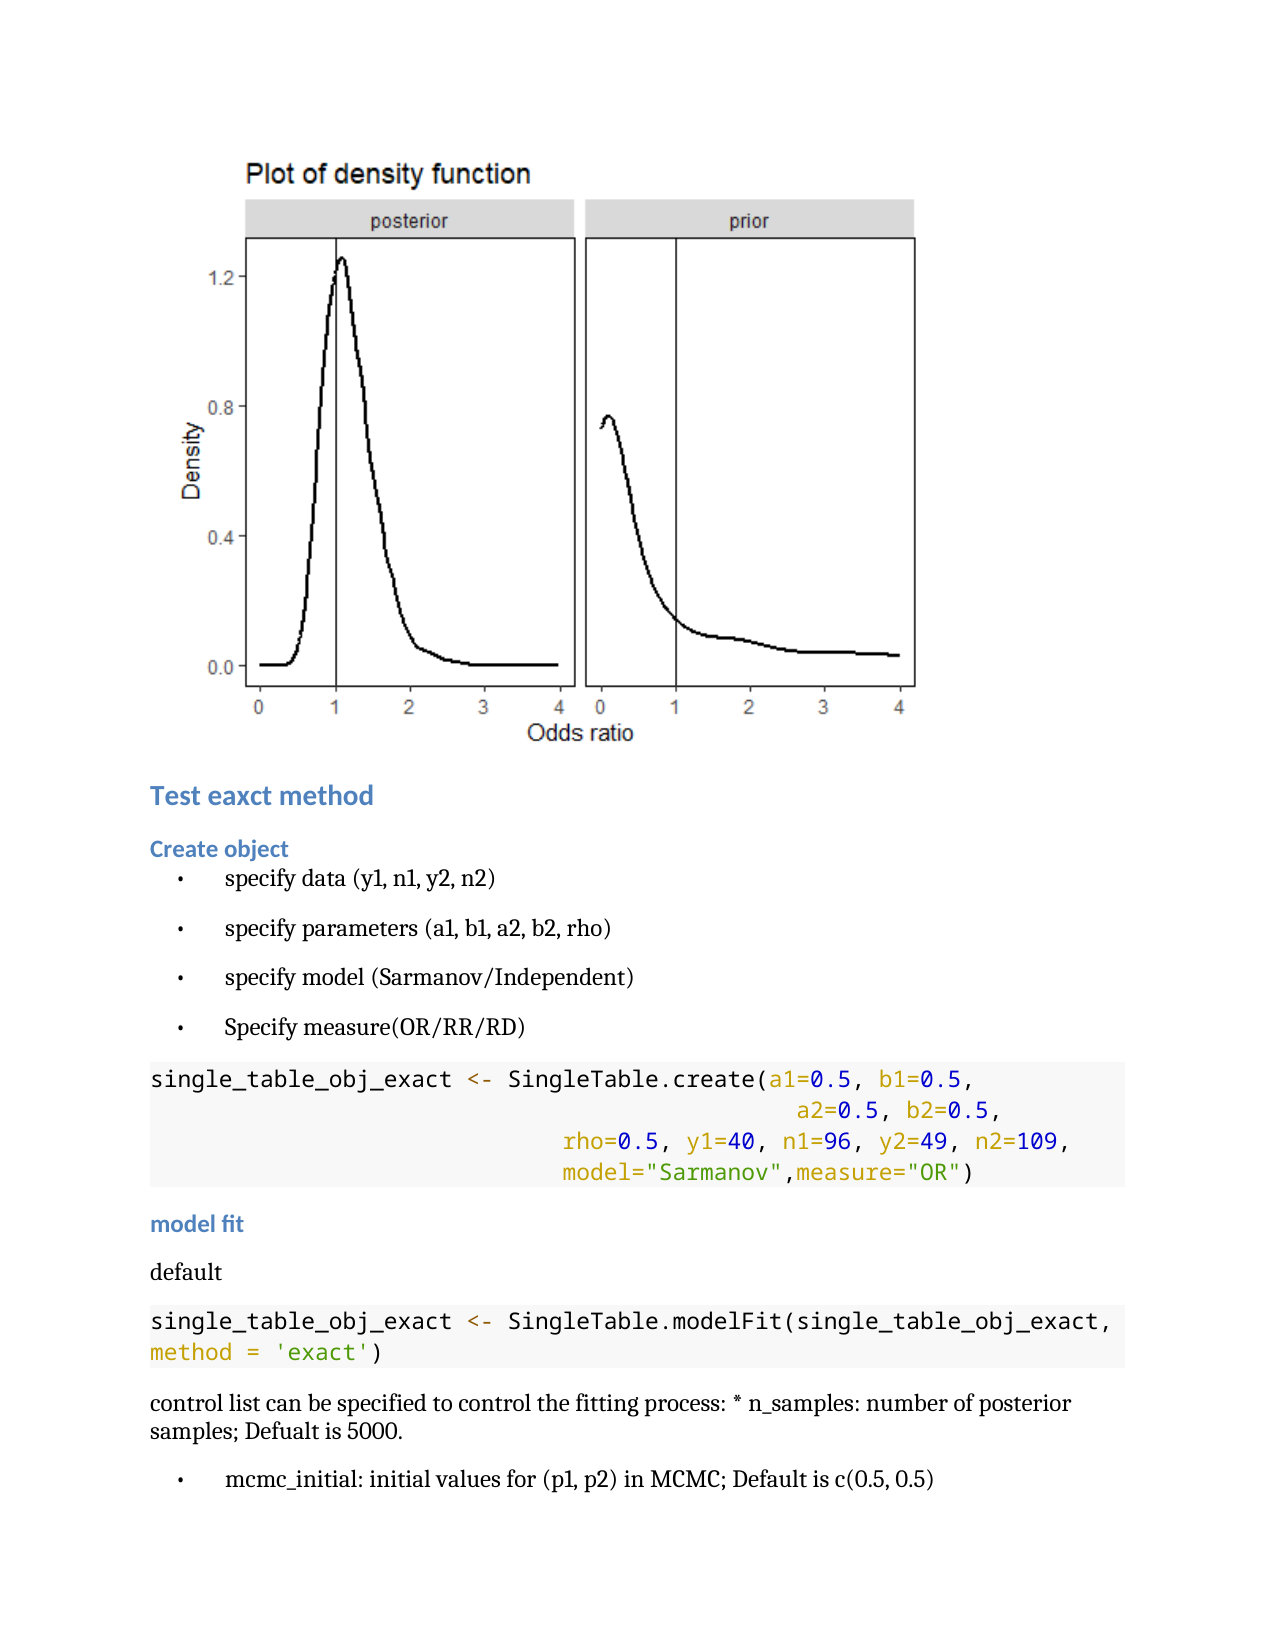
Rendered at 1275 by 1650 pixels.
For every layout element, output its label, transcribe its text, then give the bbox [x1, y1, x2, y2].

list specify data (y1, n1, y2, n2) [175, 864, 1125, 893]
list mcmc_initial: initial values for (p1, p2) in MCMC; Default is c(0.5, 0.5) [175, 1465, 1125, 1493]
list Specify measure(OR/RR/RD) [175, 1013, 1125, 1042]
picture [168, 150, 927, 757]
text control list can be specified to control the fitting process: * n_samples: number of posterior samples; Defualt is 5000. [150, 1388, 1125, 1446]
text single_table_obj_exact <- SingleTable.create(a1=0.5, b1=0.5, a2=0.5, b2=0.5, rho=0.5, y1=40, n1=96, y2=49, n2=109, model="Sarmanov",measure="OR") [150, 1062, 1125, 1187]
subtitle Create object [150, 834, 1125, 864]
subtitle Test eaxct method [150, 777, 1125, 813]
subtitle model fit [150, 1208, 1125, 1239]
list specify model (Sarmanov/Independent) [175, 963, 1125, 992]
text single_table_obj_exact <- SingleTable.modelFit(single_table_obj_exact, method = 'exact') [384, 1305, 1125, 1368]
text default [150, 1258, 1125, 1286]
list specify parameters (a1, b1, a2, b2, rho) [175, 914, 1125, 942]
